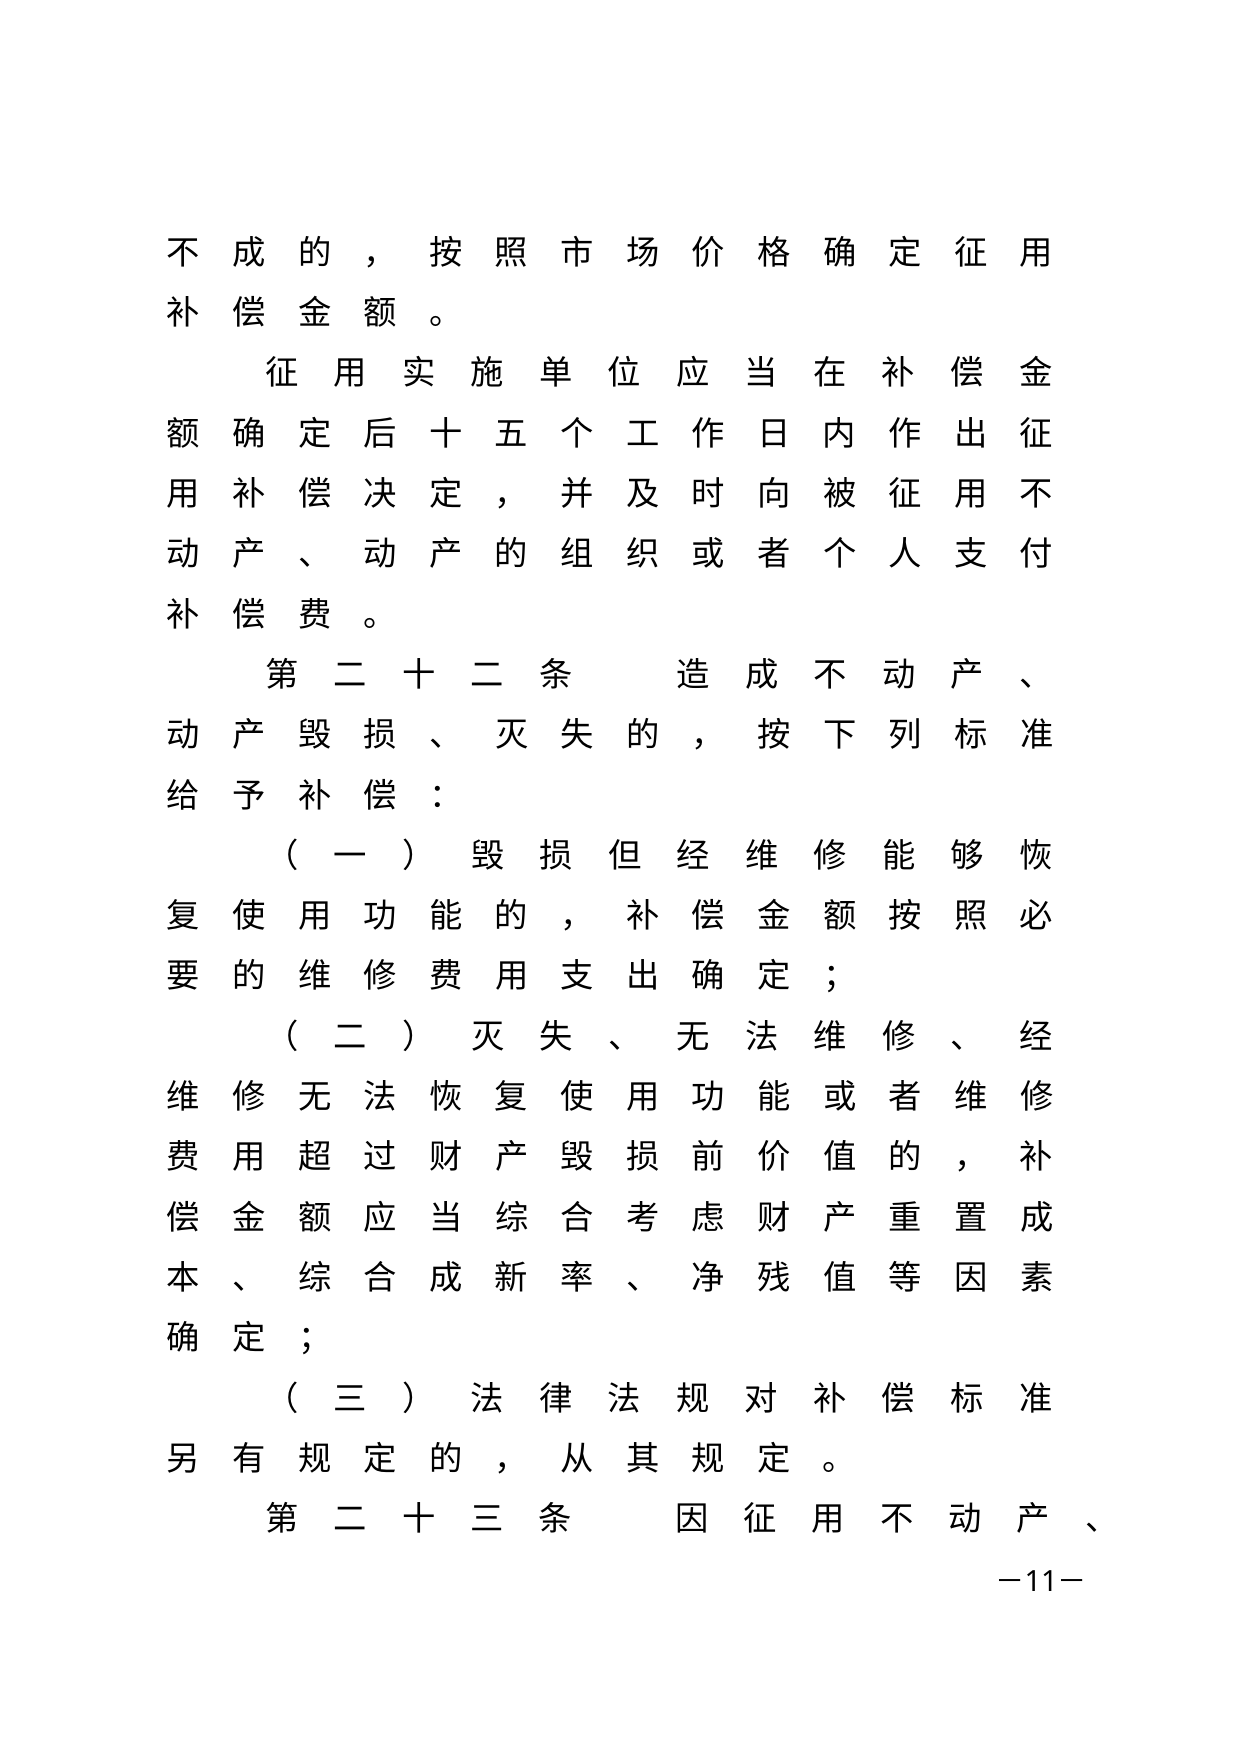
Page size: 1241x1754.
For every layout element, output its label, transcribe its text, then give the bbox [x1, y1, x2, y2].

text （三）法律法规对补偿标准另有规定的，从其规定。 [167, 1365, 1085, 1486]
text （一）毁损但经维修能够恢复使用功能的，补偿金额按照必要的维修费用支出确定； [167, 823, 1085, 1003]
text 征用实施单位可以就征用补偿金额与被征用不动产、动产的组织或者个人进行协商，协商一致的，签订征用补偿协议；协商不成的，按照市场价格确定征用补偿金额。 [167, 219, 1085, 340]
text 第二十二条 造成不动产、动产毁损、灭失的，按下列标准给予补偿： [167, 642, 1085, 823]
text （二）灭失、无法维修、经维修无法恢复使用功能或者维修费用超过财产毁损前价值的，补偿金额应当综合考虑财产重置成本、综合成新率、净残值等因素确定； [167, 1003, 1085, 1365]
text 第二十三条 因征用不动产、动产造成组织或者个人停产停业的，应当补偿停产停业期间需要支付的水、电、房租、人员工资等必要费用。 [167, 1486, 1085, 1546]
text 征用实施单位应当在补偿金额确定后十五个工作日内作出征用补偿决定，并及时向被征用不动产、动产的组织或者个人支付补偿费。 [167, 340, 1085, 642]
